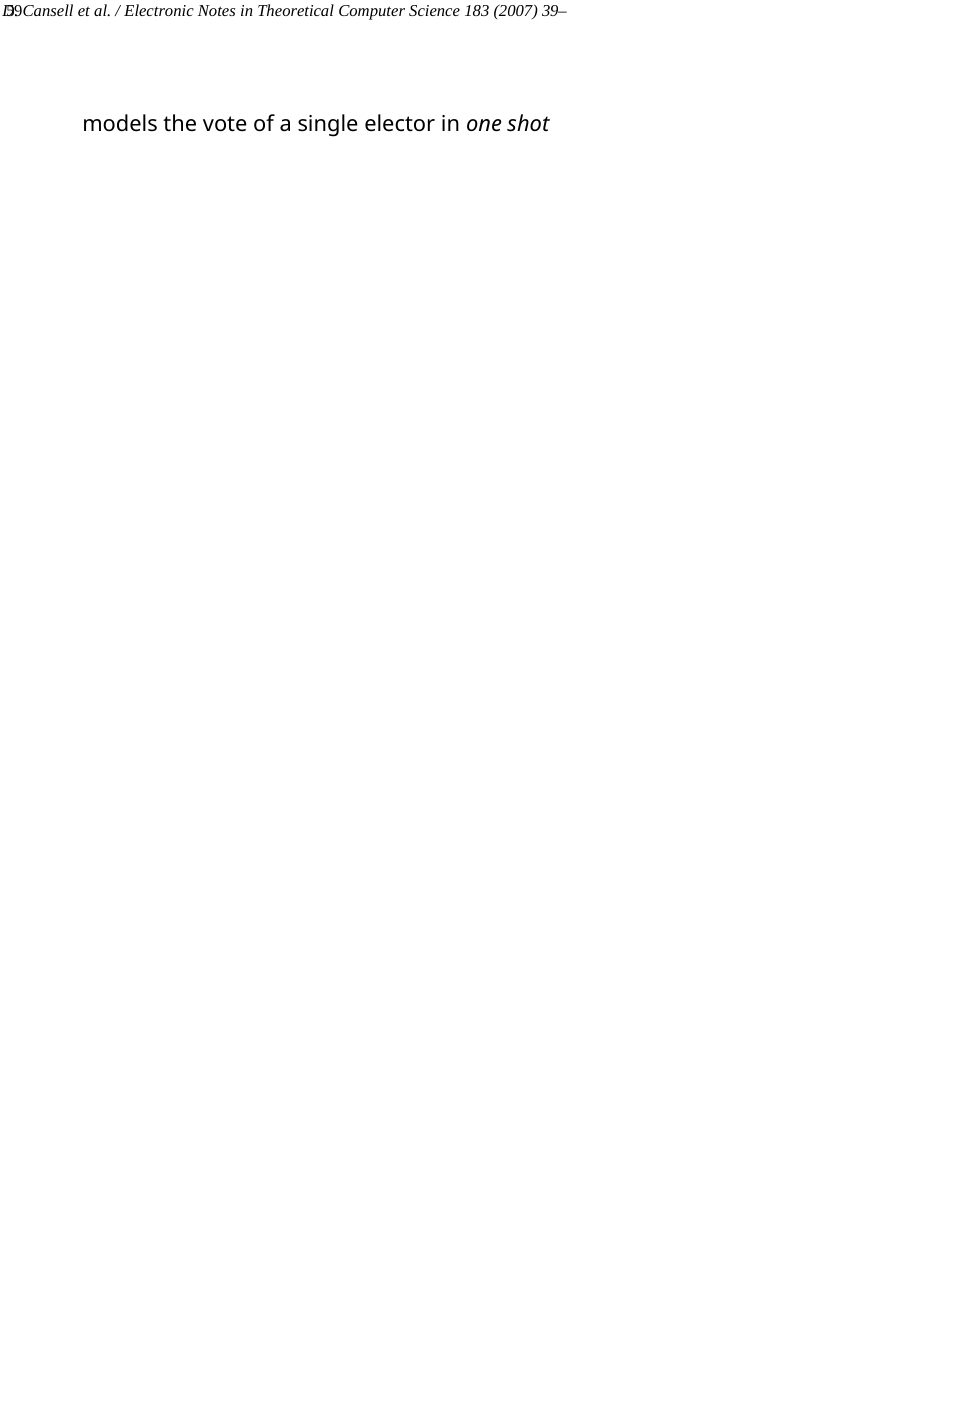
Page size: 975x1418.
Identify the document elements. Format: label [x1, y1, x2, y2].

text [82, 110, 881, 137]
